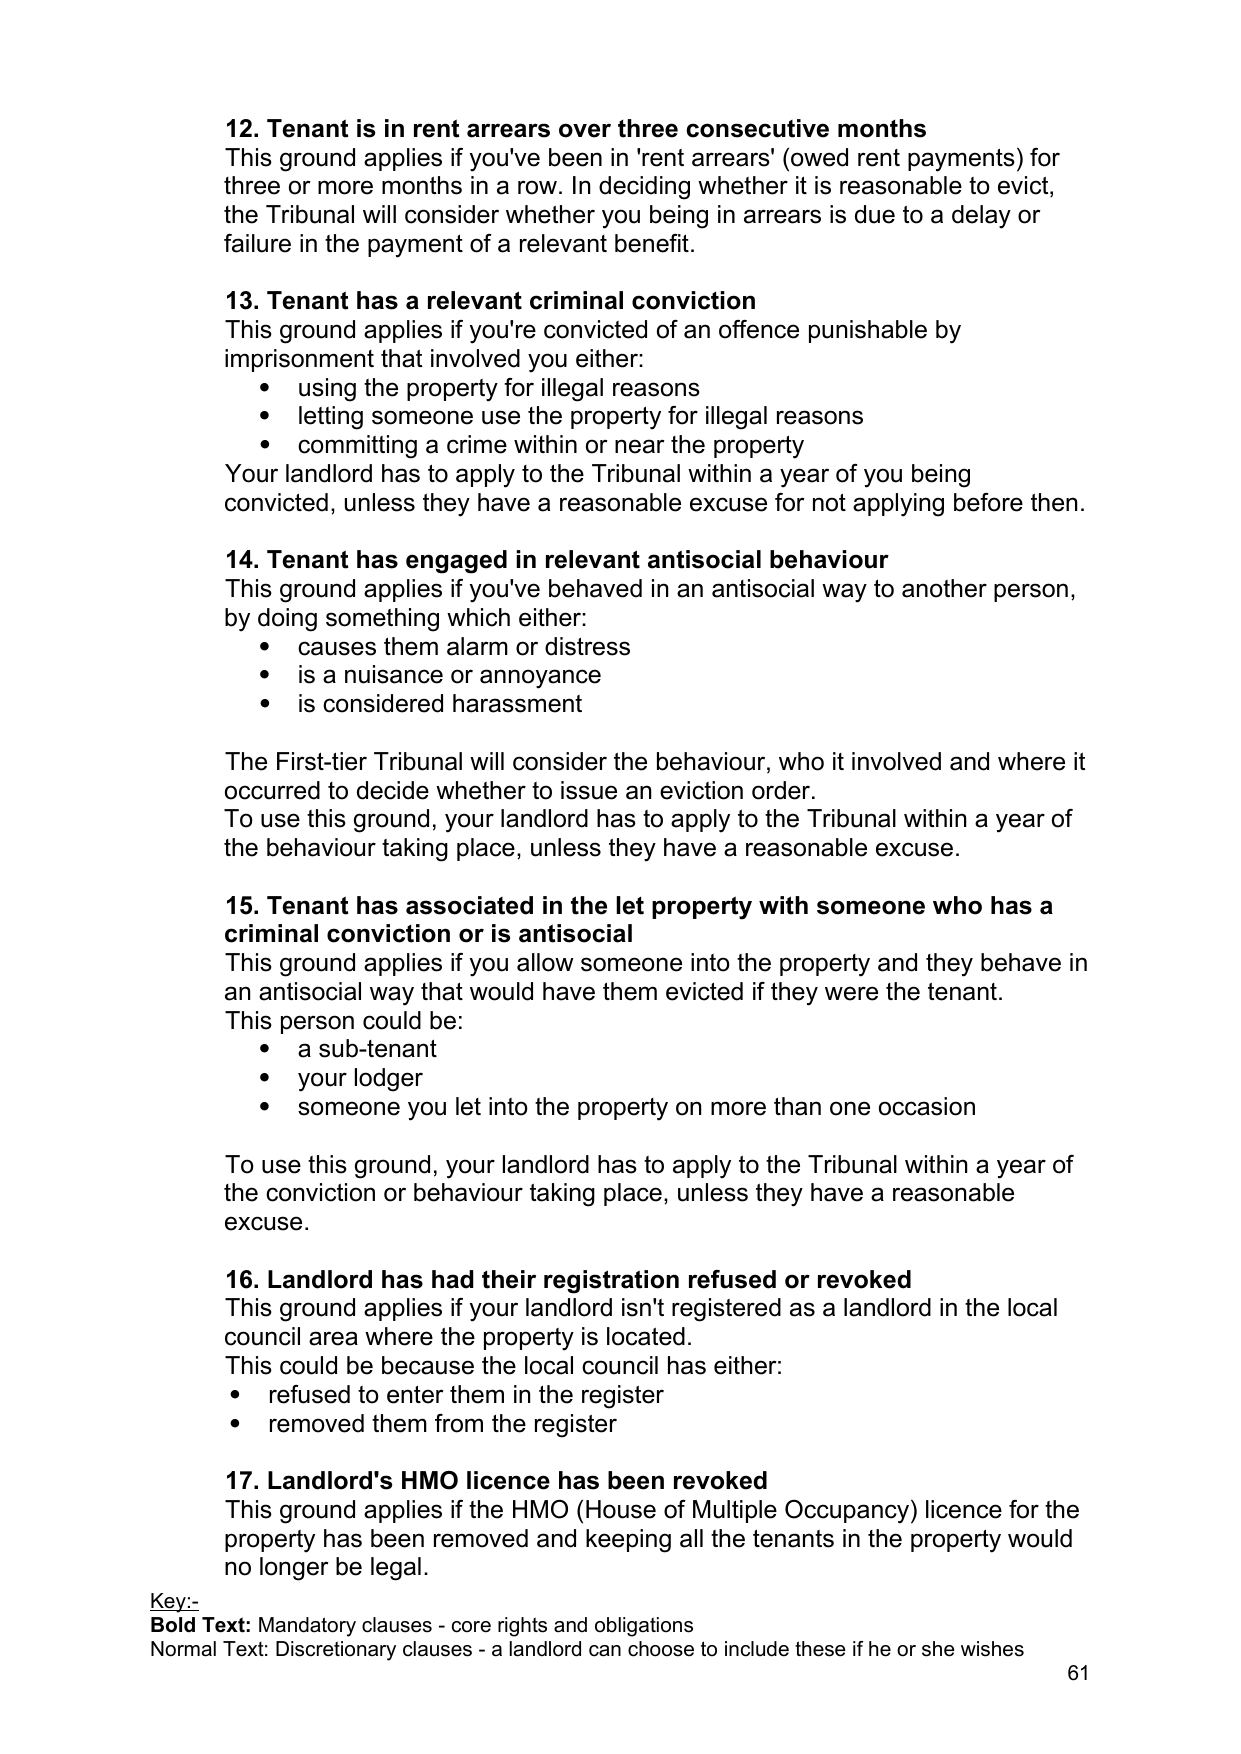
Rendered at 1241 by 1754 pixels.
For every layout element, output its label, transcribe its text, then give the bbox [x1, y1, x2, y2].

list This ground applies if you're convicted of an offence punishable by imprisonment that involved you either: [224, 315, 1090, 372]
list committing a crime within or near the property [261, 430, 1090, 459]
list This ground applies if you've behaved in an antisocial way to another person, by doing something which either: [224, 574, 1090, 632]
list removed them from the register [231, 1408, 1090, 1437]
list your lodger [260, 1063, 1090, 1092]
list Your landlord has to apply to the Tribunal within a year of you being convicted, unless they have a reasonable excuse for not applying before then. [224, 459, 1090, 517]
list letting someone use the property for illegal reasons [260, 401, 1090, 430]
list someone you let into the property on more than one occasion [260, 1092, 1090, 1121]
list This ground applies if your landlord isn't registered as a landlord in the local council area where the property is located. [224, 1293, 1090, 1351]
list a sub-tenant [260, 1034, 1090, 1063]
list 12. Tenant is in rent arrears over three consecutive months [224, 114, 1090, 142]
list causes them alarm or distress [260, 632, 1090, 660]
list This ground applies if you allow someone into the property and they behave in an antisocial way that would have them evicted if they were the tenant. [224, 948, 1090, 1006]
list is considered harassment [261, 689, 1090, 718]
list This could be because the local council has either: [224, 1351, 1090, 1380]
list 15. Tenant has associated in the let property with someone who has a criminal conviction or is antisocial [224, 891, 1090, 948]
list refused to enter them in the register [231, 1380, 1090, 1408]
text To use this ground, your landlord has to apply to the Tribunal within a year of the behaviour taking place, unless they have a reasonable excuse. [224, 804, 1090, 862]
list 16. Landlord has had their registration refused or revoked [224, 1265, 1090, 1293]
list This ground applies if the HMO (House of Multiple Occupancy) licence for the property has been removed and keeping all the tenants in the property would no longer be legal. [224, 1495, 1090, 1581]
list is a nuisance or annoyance [260, 660, 1090, 689]
list using the property for illegal reasons [260, 372, 1090, 401]
list The First-tier Tribunal will consider the behaviour, who it involved and where it occurred to decide whether to issue an eviction order. [224, 747, 1090, 804]
list 14. Tenant has engaged in relevant antisocial behaviour [224, 545, 1090, 574]
list To use this ground, your landlord has to apply to the Tribunal within a year of the conviction or behaviour taking place, unless they have a reasonable excuse. [224, 1150, 1090, 1236]
list 13. Tenant has a relevant criminal conviction [224, 286, 1090, 315]
list This person could be: [224, 1006, 1090, 1034]
list 17. Landlord's HMO licence has been revoked [224, 1466, 1090, 1495]
